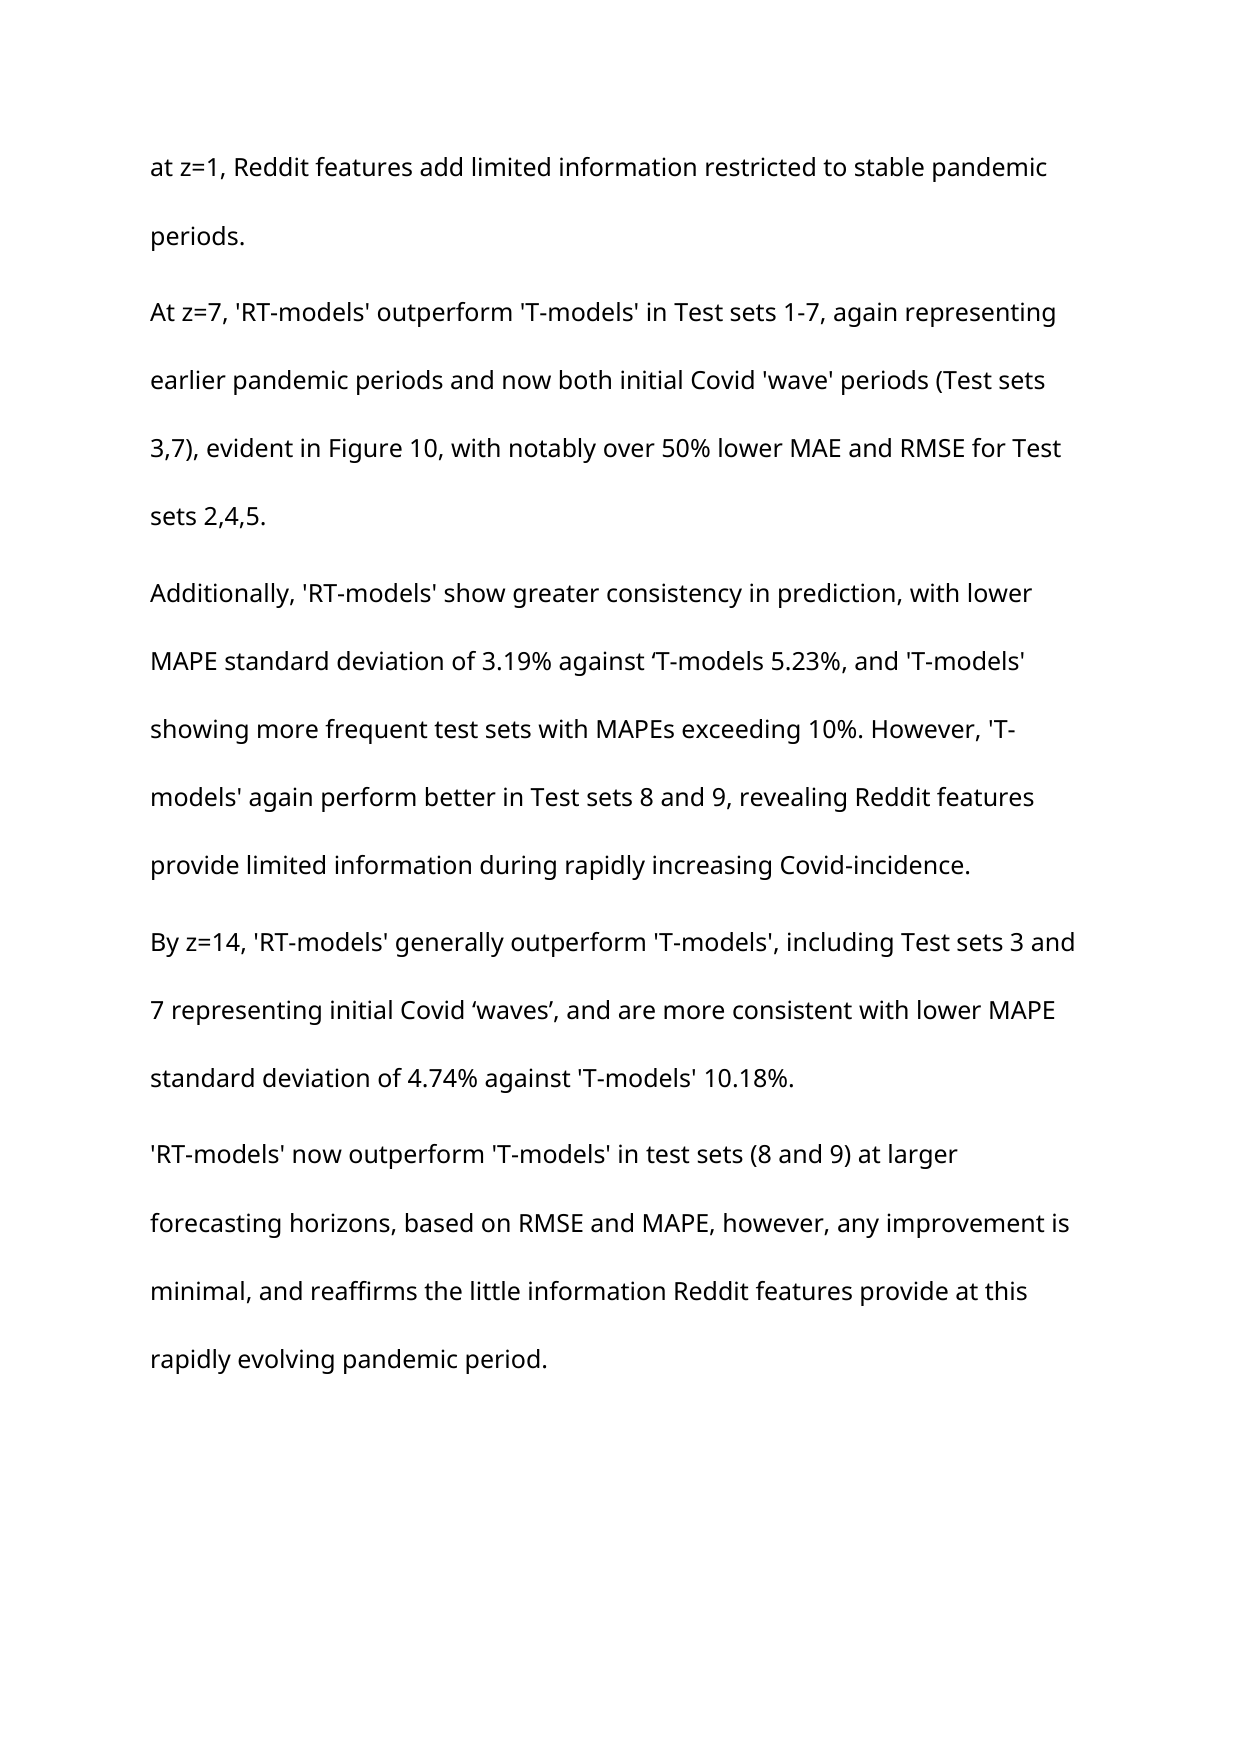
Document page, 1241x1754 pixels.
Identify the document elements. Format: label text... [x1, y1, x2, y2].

text Additionally, 'RT-models' show greater consistency in prediction, with lower MAPE standard deviation of 3.19% against ‘T-models 5.23%, and 'T-models' showing more frequent test sets with MAPEs exceeding 10%. However, 'T-models' again perform better in Test sets 8 and 9, revealing Reddit features provide limited information during rapidly increasing Covid-incidence. [150, 575, 1090, 882]
text 'RT-models' now outperform 'T-models' in test sets (8 and 9) at larger forecasting horizons, based on RMSE and MAPE, however, any improvement is minimal, and reaffirms the little information Reddit features provide at this rapidly evolving pandemic period. [150, 1137, 1090, 1376]
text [150, 150, 1090, 252]
text At z=7, 'RT-models' outperform 'T-models' in Test sets 1-7, again representing earlier pandemic periods and now both initial Covid 'wave' periods (Test sets 3,7), evident in Figure 10, with notably over 50% lower MAE and RMSE for Test sets 2,4,5. [150, 294, 1090, 533]
text By z=14, 'RT-models' generally outperform 'T-models', including Test sets 3 and 7 representing initial Covid ‘waves’, and are more consistent with lower MAPE standard deviation of 4.74% against 'T-models' 10.18%. [150, 924, 1090, 1095]
